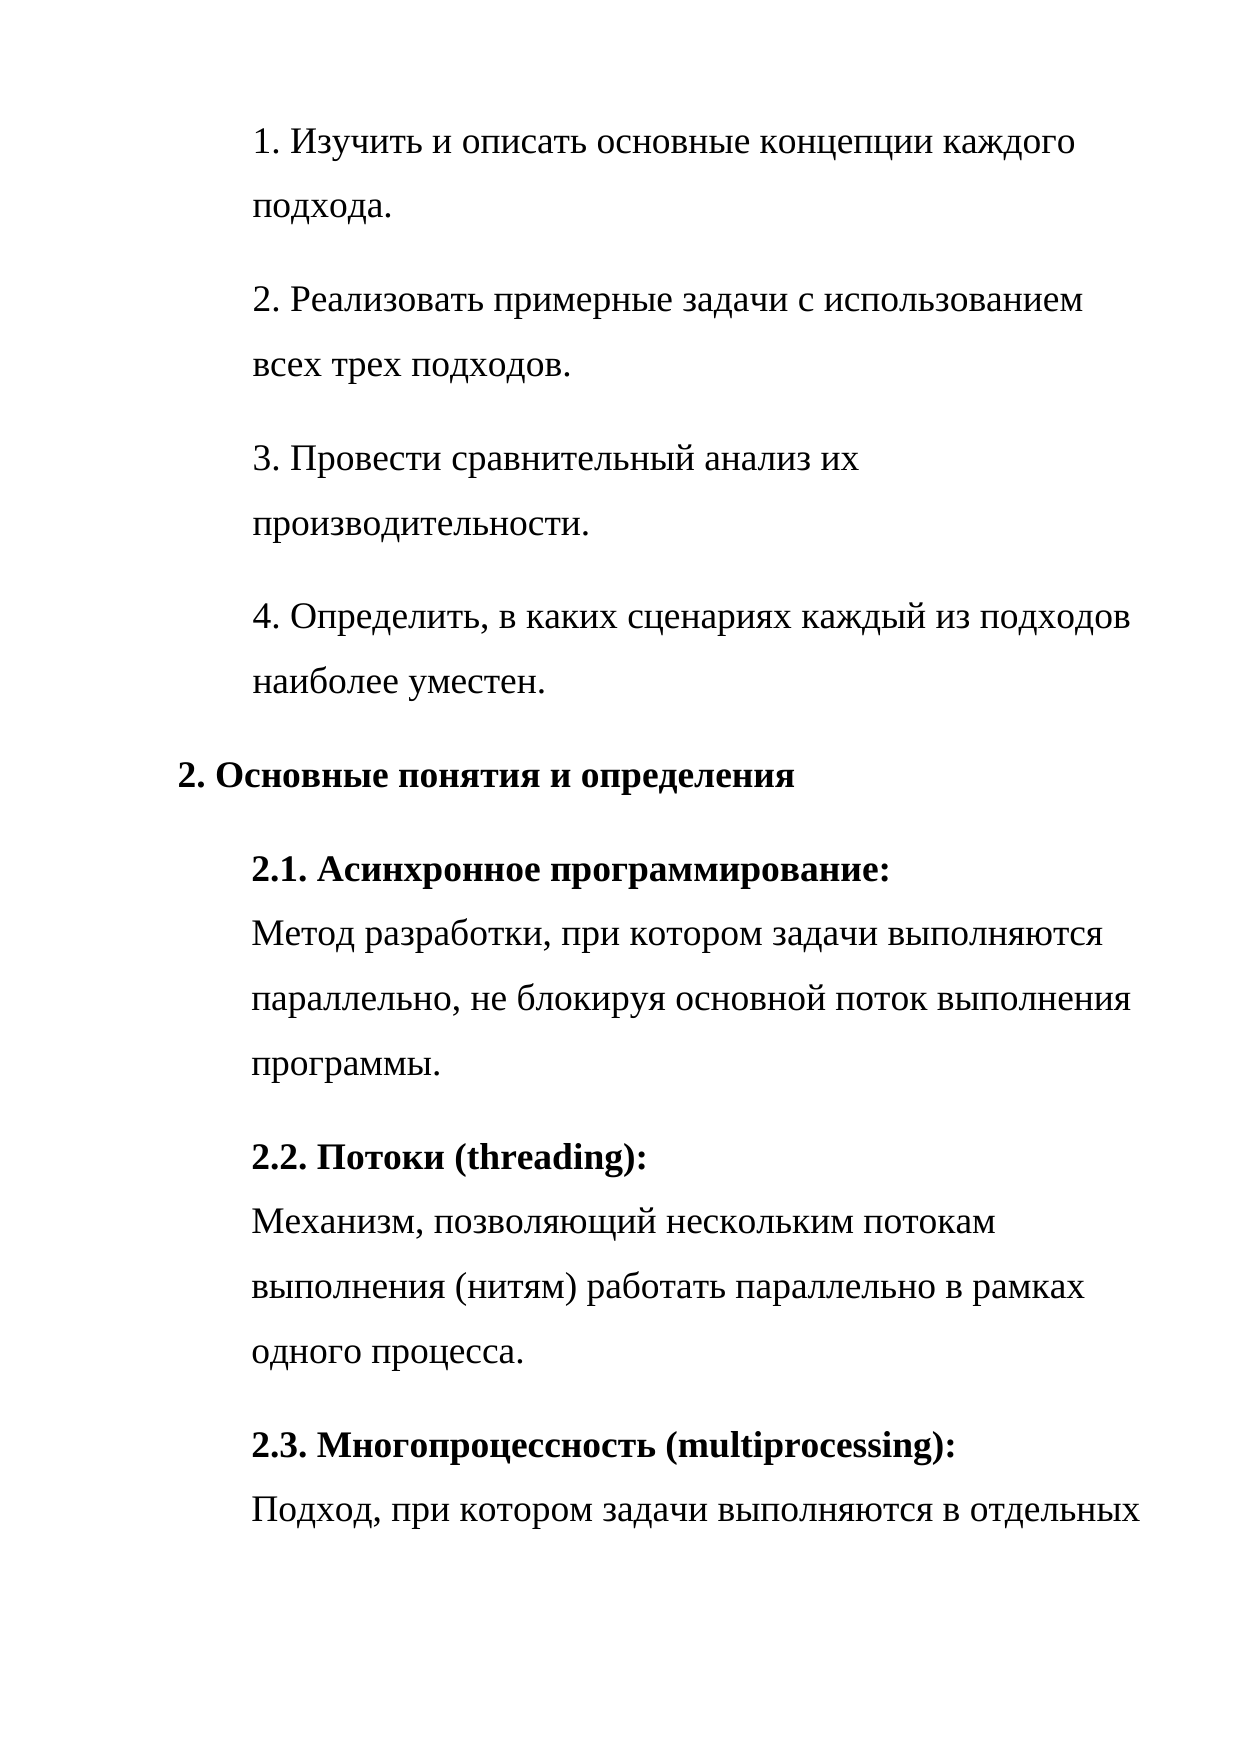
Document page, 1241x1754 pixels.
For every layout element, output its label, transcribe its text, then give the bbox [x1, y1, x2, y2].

text 1. Изучить и описать основные концепции каждого подхода. [252, 118, 1152, 226]
text 2. Основные понятия и определения [177, 752, 1152, 795]
text 2.1. Асинхронное программирование: Метод разработки, при котором задачи выполняются параллельно, не блокируя основной поток выполнения программы. [251, 846, 1152, 1083]
text 3. Провести сравнительный анализ их производительности. [252, 435, 1152, 543]
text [251, 1422, 1152, 1530]
text 2.2. Потоки (threading): Механизм, позволяющий нескольким потокам выполнения (нитям) работать параллельно в рамках одного процесса. [251, 1134, 1152, 1371]
text 2. Реализовать примерные задачи с использованием всех трех подходов. [252, 277, 1152, 384]
text 4. Определить, в каких сценариях каждый из подходов наиболее уместен. [252, 594, 1152, 702]
